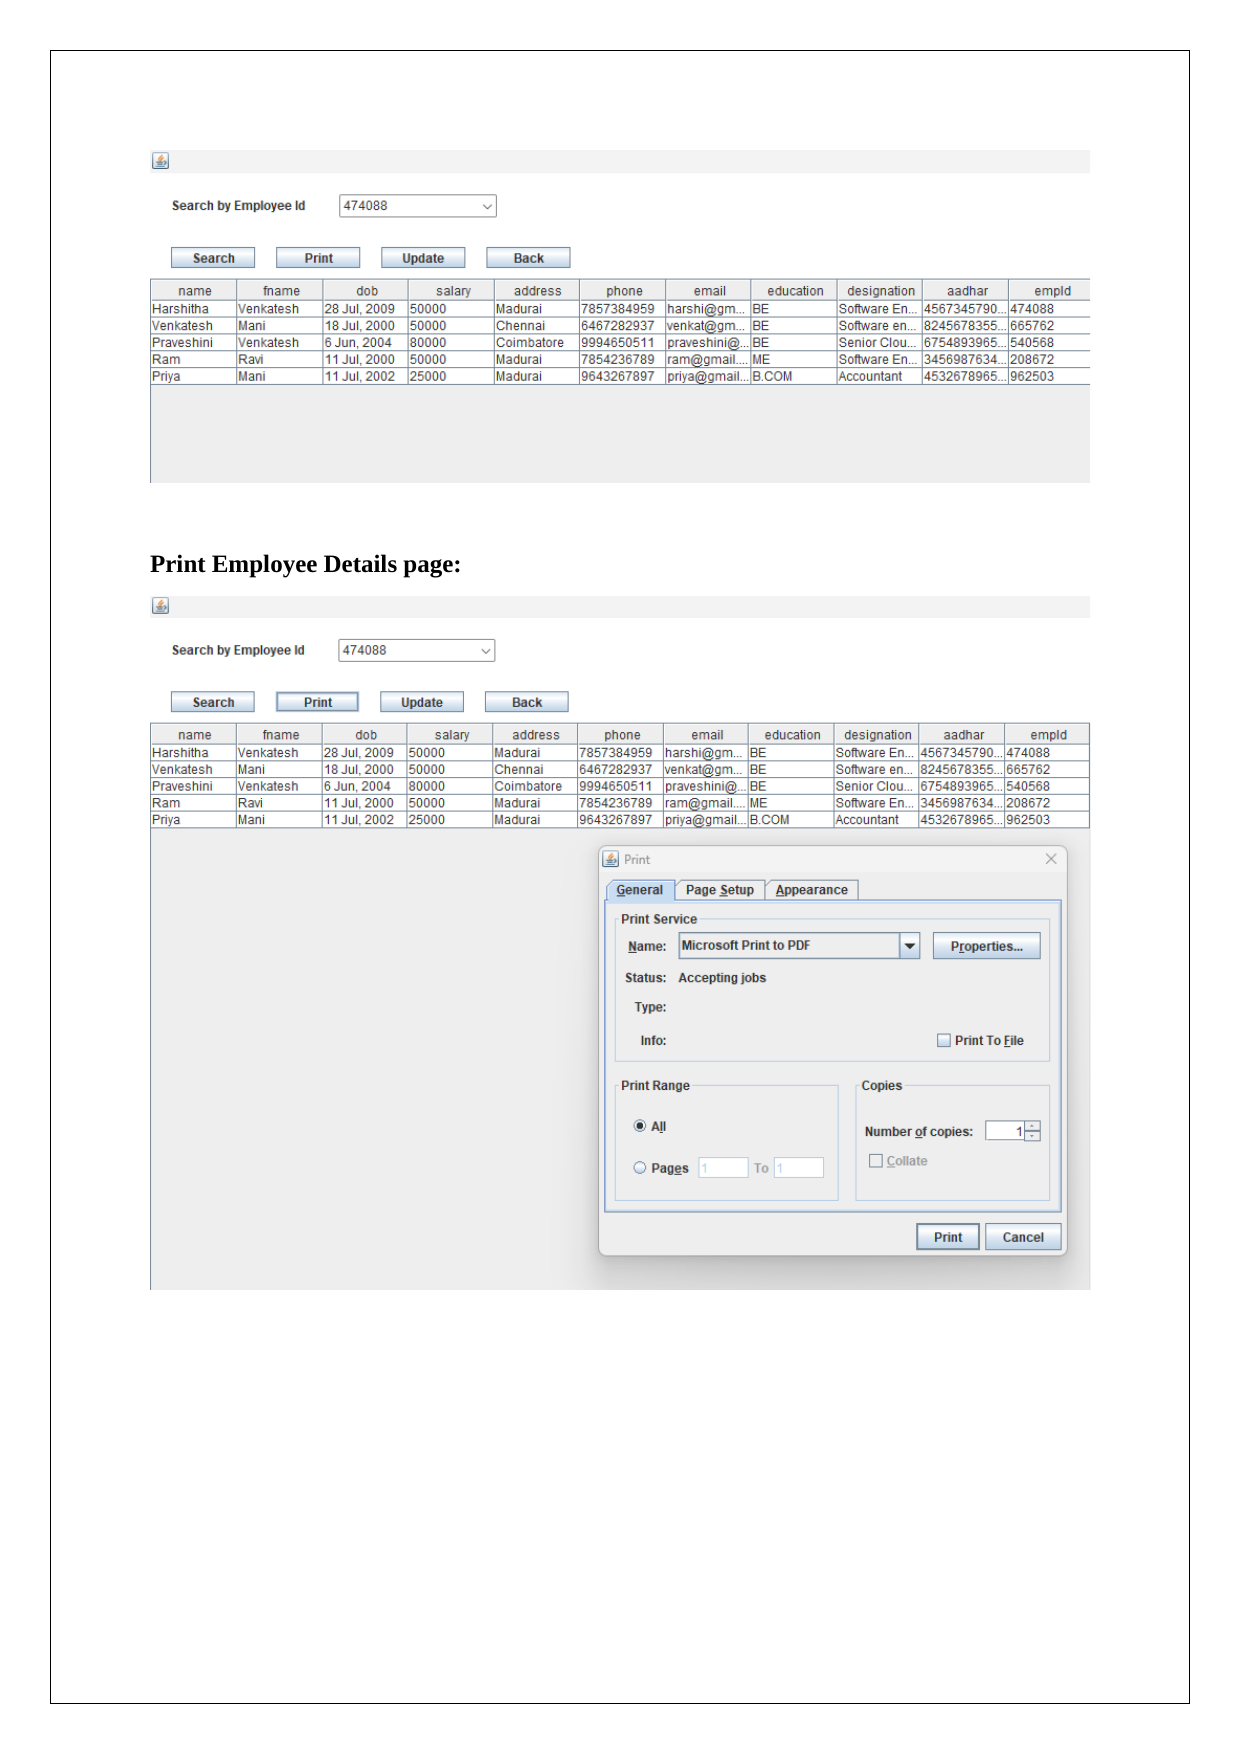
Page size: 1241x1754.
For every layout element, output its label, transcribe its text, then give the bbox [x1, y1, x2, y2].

picture [150, 596, 1091, 1290]
text Print Employee Details page: [150, 549, 1090, 577]
picture [150, 150, 1091, 483]
